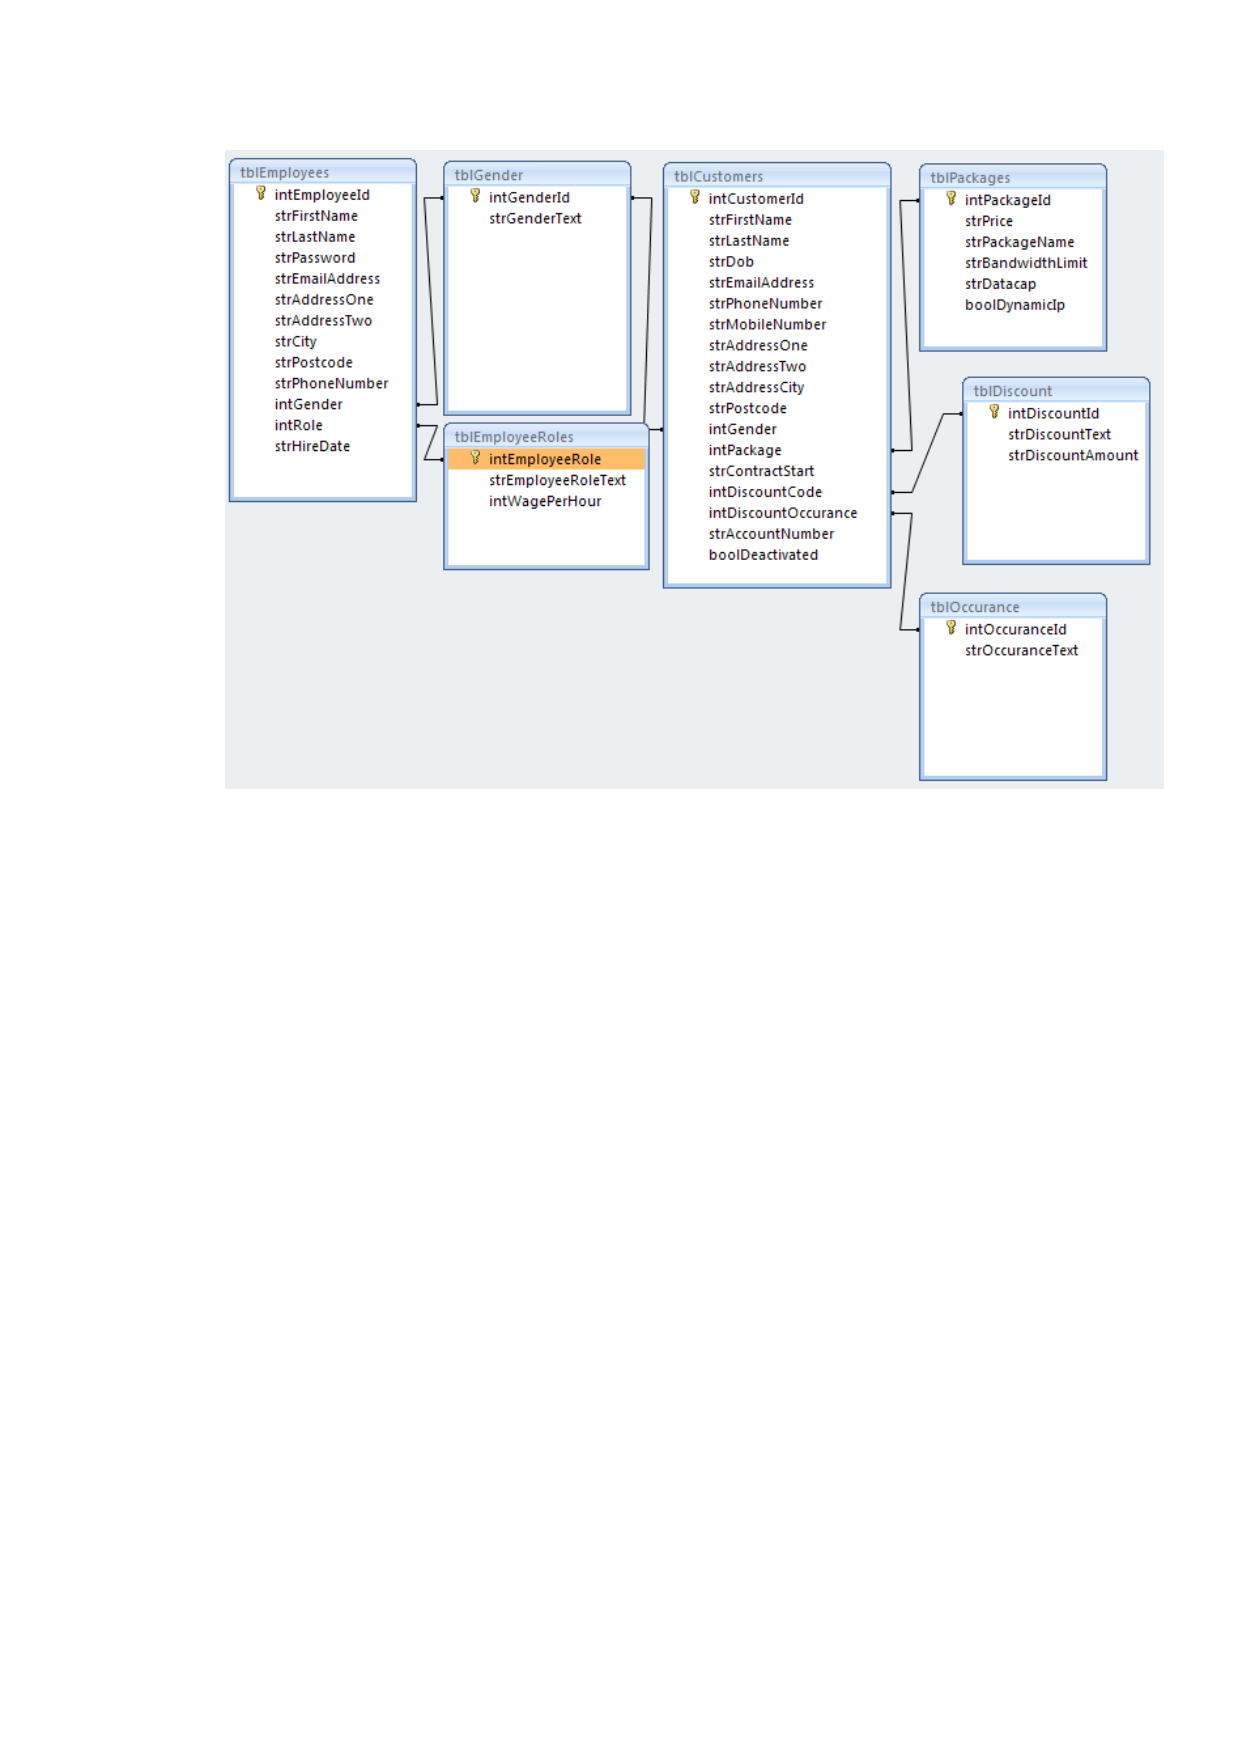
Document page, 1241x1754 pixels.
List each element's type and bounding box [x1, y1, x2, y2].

picture [225, 150, 1164, 789]
